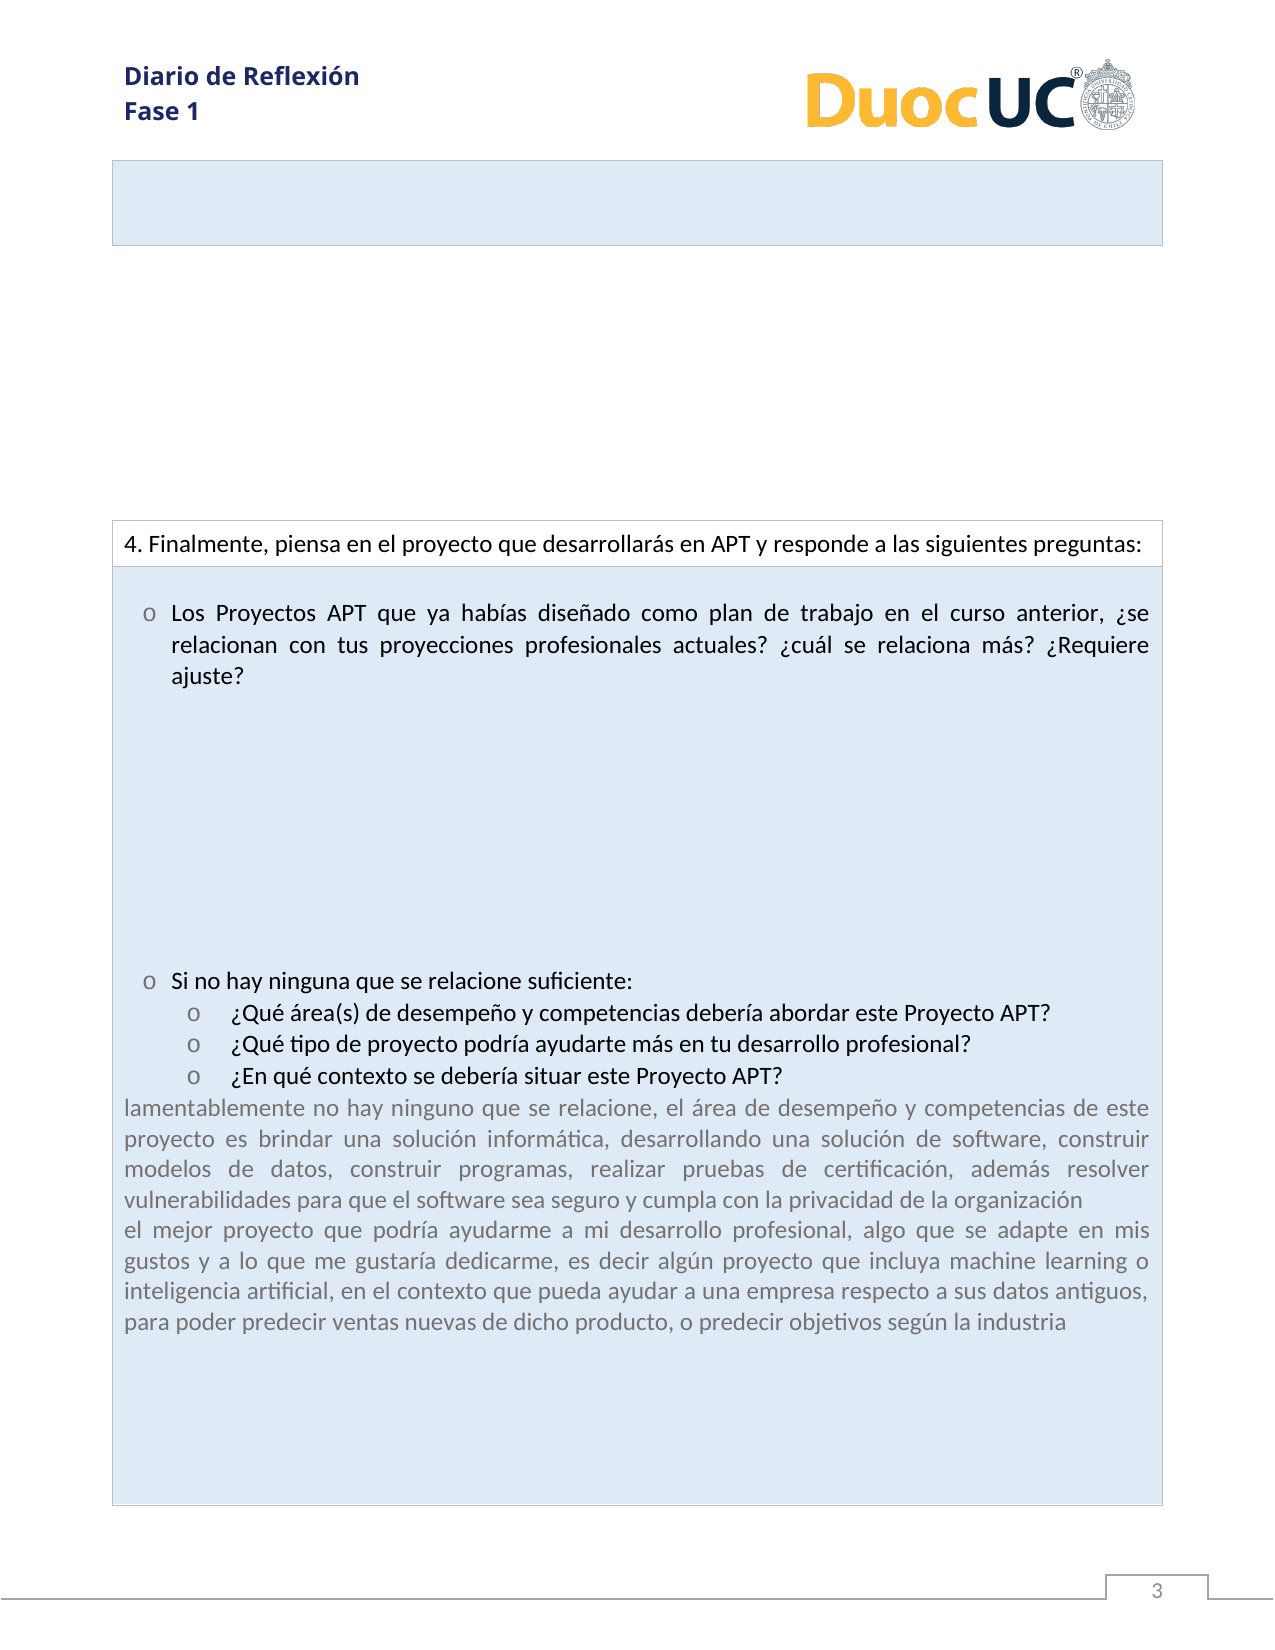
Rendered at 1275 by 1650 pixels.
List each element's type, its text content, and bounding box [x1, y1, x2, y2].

picture [807, 59, 1135, 130]
table_header 4. Finalmente, piensa en el proyecto que desarrollarás en APT y responde a las siguientes preguntas: [113, 521, 1162, 566]
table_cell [113, 161, 1162, 245]
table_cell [113, 567, 1162, 1504]
